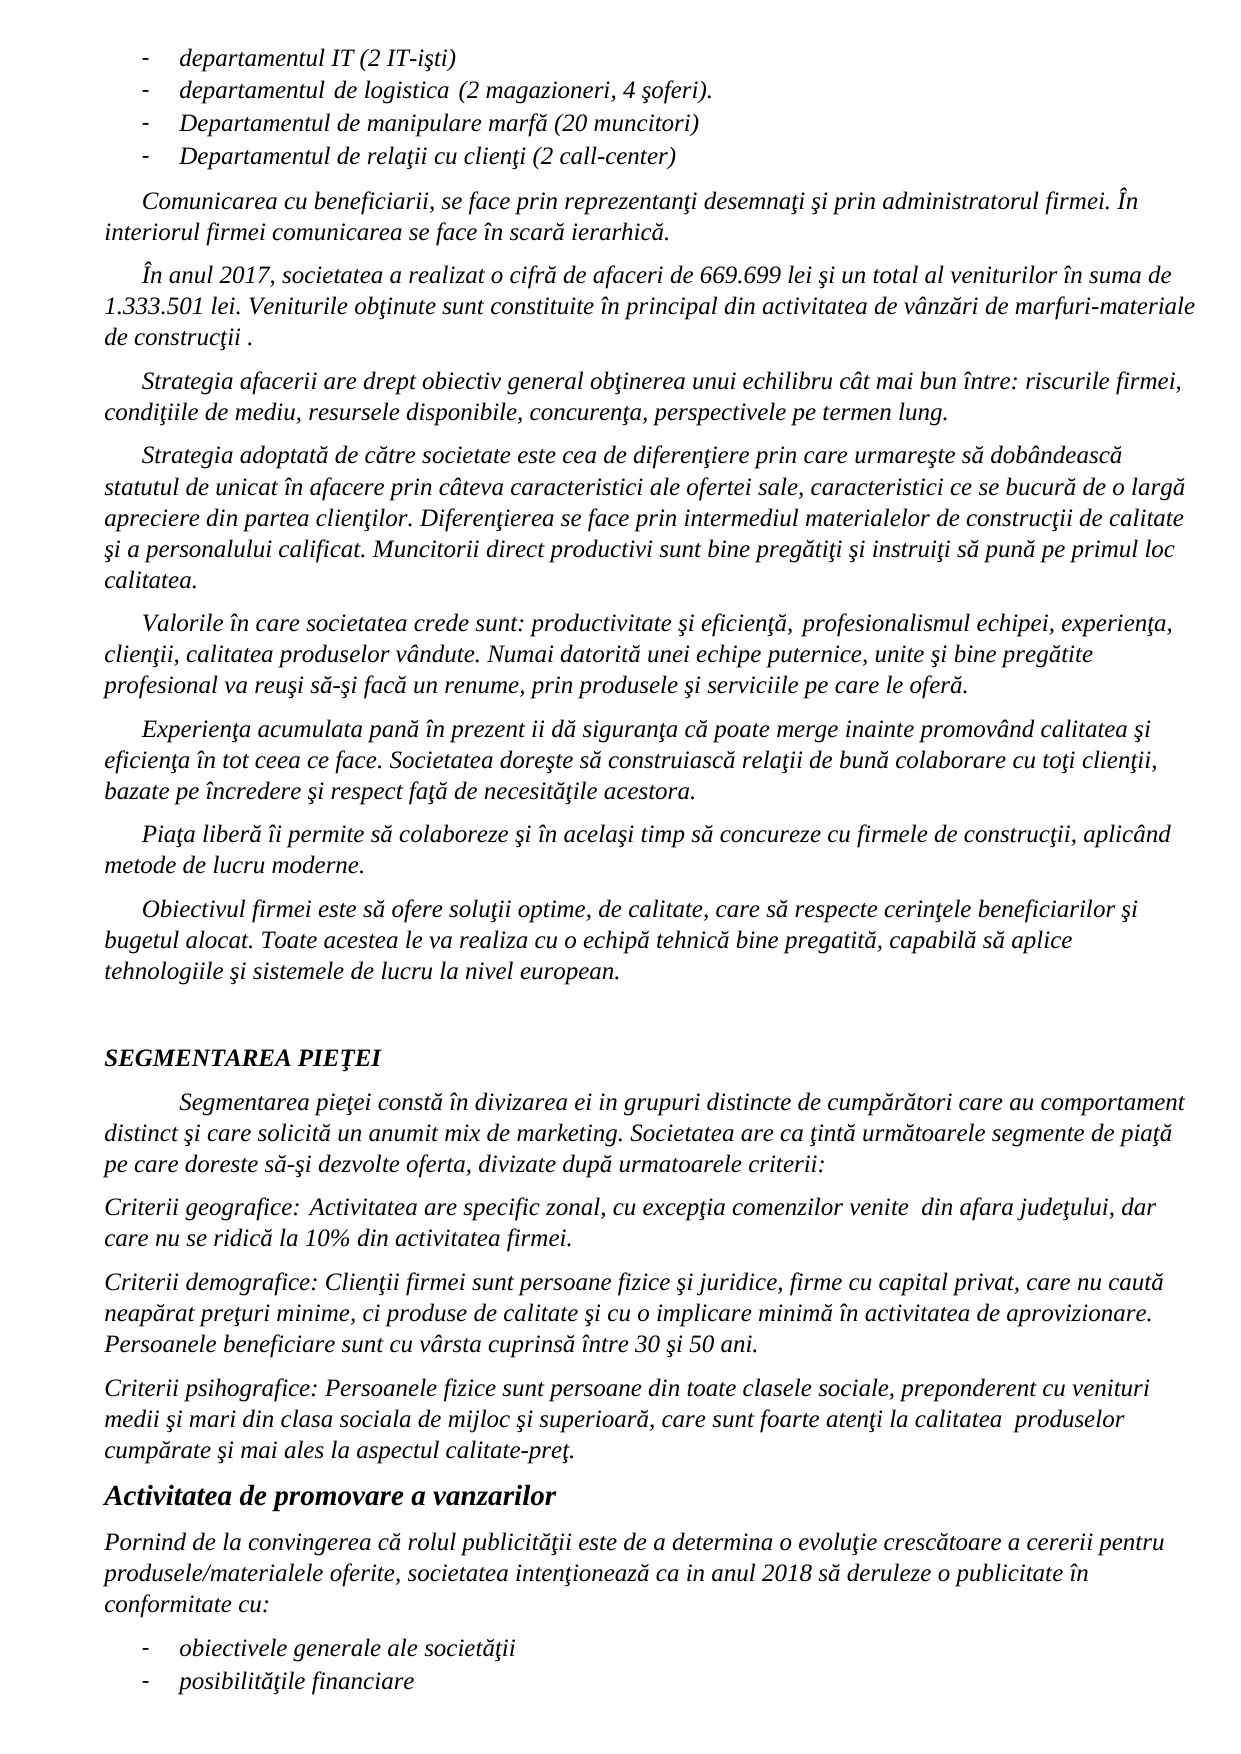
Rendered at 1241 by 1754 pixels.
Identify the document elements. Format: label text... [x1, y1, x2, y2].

text Comunicarea cu beneficiarii, se face prin reprezentanţi desemnaţi şi prin administratorul firmei. În interiorul firmei comunicarea se face în scară ierarhică. [104, 186, 1198, 246]
text În anul 2017, societatea a realizat o cifră de afaceri de 669.699 lei şi un total al veniturilor în suma de 1.333.501 lei. Veniturile obţinute sunt constituite în principal din activitatea de vânzări de marfuri-materiale de construcţii . [104, 260, 1198, 351]
text Strategia afacerii are drept obiectiv general obţinerea unui echilibru cât mai bun între: riscurile firmei, condiţiile de mediu, resursele disponibile, concurenţa, perspectivele pe termen lung. [104, 366, 1198, 426]
text Criterii psihografice: Persoanele fizice sunt persoane din toate clasele sociale, preponderent cu venituri medii şi mari din clasa sociala de mijloc şi superioară, care sunt foarte atenţi la calitatea produselor cumpărate şi mai ales la aspectul calitate-preţ. [104, 1373, 1198, 1463]
text Strategia adoptată de către societate este cea de diferenţiere prin care urmareşte să dobândească statutul de unicat în afacere prin câteva caracteristici ale ofertei sale, caracteristici ce se bucură de o largă apreciere din partea clienţilor. Diferenţierea se face prin intermediul materialelor de construcţii de calitate şi a personalului calificat. Muncitorii direct productivi sunt bine pregătiţi şi instruiţi să pună pe primul loc calitatea. [104, 441, 1198, 593]
text Piaţa liberă îi permite să colaboreze şi în acelaşi timp să concureze cu firmele de construcţii, aplicând metode de lucru moderne. [104, 819, 1198, 879]
text Experienţa acumulata pană în prezent ii dă siguranţa că poate merge inainte promovând calitatea şi eficienţa în tot ceea ce face. Societatea doreşte să construiască relaţii de bună colaborare cu toţi clienţii, bazate pe încredere şi respect faţă de necesităţile acestora. [104, 714, 1198, 805]
list departamentul de logistica (2 magazioneri, 4 şoferi). [142, 74, 1198, 105]
text Segmentarea pieţei constă în divizarea ei in grupuri distincte de cumpărători care au comportament distinct şi care solicită un anumit mix de marketing. Societatea are ca ţintă următoarele segmente de piaţă pe care doreste să-şi dezvolte oferta, divizate după urmatoarele criterii: [104, 1087, 1198, 1178]
list posibilităţile financiare [142, 1666, 1198, 1696]
text Criterii geografice: Activitatea are specific zonal, cu excepţia comenzilor venite din afara judeţului, dar care nu se ridică la 10% din activitatea firmei. [104, 1192, 1198, 1252]
text SEGMENTAREA PIEŢEI [104, 1043, 1198, 1072]
list departamentul IT (2 IT-işti) [142, 42, 1198, 72]
text Valorile în care societatea crede sunt: productivitate şi eficienţă, profesionalismul echipei, experienţa, clienţii, calitatea produselor vândute. Numai datorită unei echipe puternice, unite şi bine pregătite profesional va reuşi să-şi facă un renume, prin produsele şi serviciile pe care le oferă. [104, 608, 1198, 699]
list obiectivele generale ale societăţii [142, 1633, 1198, 1663]
text Obiectivul firmei este să ofere soluţii optime, de calitate, care să respecte cerinţele beneficiarilor şi bugetul alocat. Toate acestea le va realiza cu o echipă tehnică bine pregatită, capabilă să aplice tehnologiile şi sistemele de lucru la nivel european. [104, 894, 1198, 985]
text Activitatea de promovare a vanzarilor [104, 1478, 1198, 1512]
list Departamentul de relaţii cu clienţi (2 call-center) [142, 140, 1198, 171]
text Criterii demografice: Clienţii firmei sunt persoane fizice şi juridice, firme cu capital privat, care nu caută neapărat preţuri minime, ci produse de calitate şi cu o implicare minimă în activitatea de aprovizionare. Persoanele beneficiare sunt cu vârsta cuprinsă între 30 şi 50 ani. [104, 1267, 1198, 1358]
text Pornind de la convingerea că rolul publicităţii este de a determina o evoluţie crescătoare a cererii pentru produsele/materialele oferite, societatea intenţionează ca in anul 2018 să deruleze o publicitate în conformitate cu: [104, 1527, 1198, 1618]
list Departamentul de manipulare marfă (20 muncitori) [142, 107, 1198, 138]
